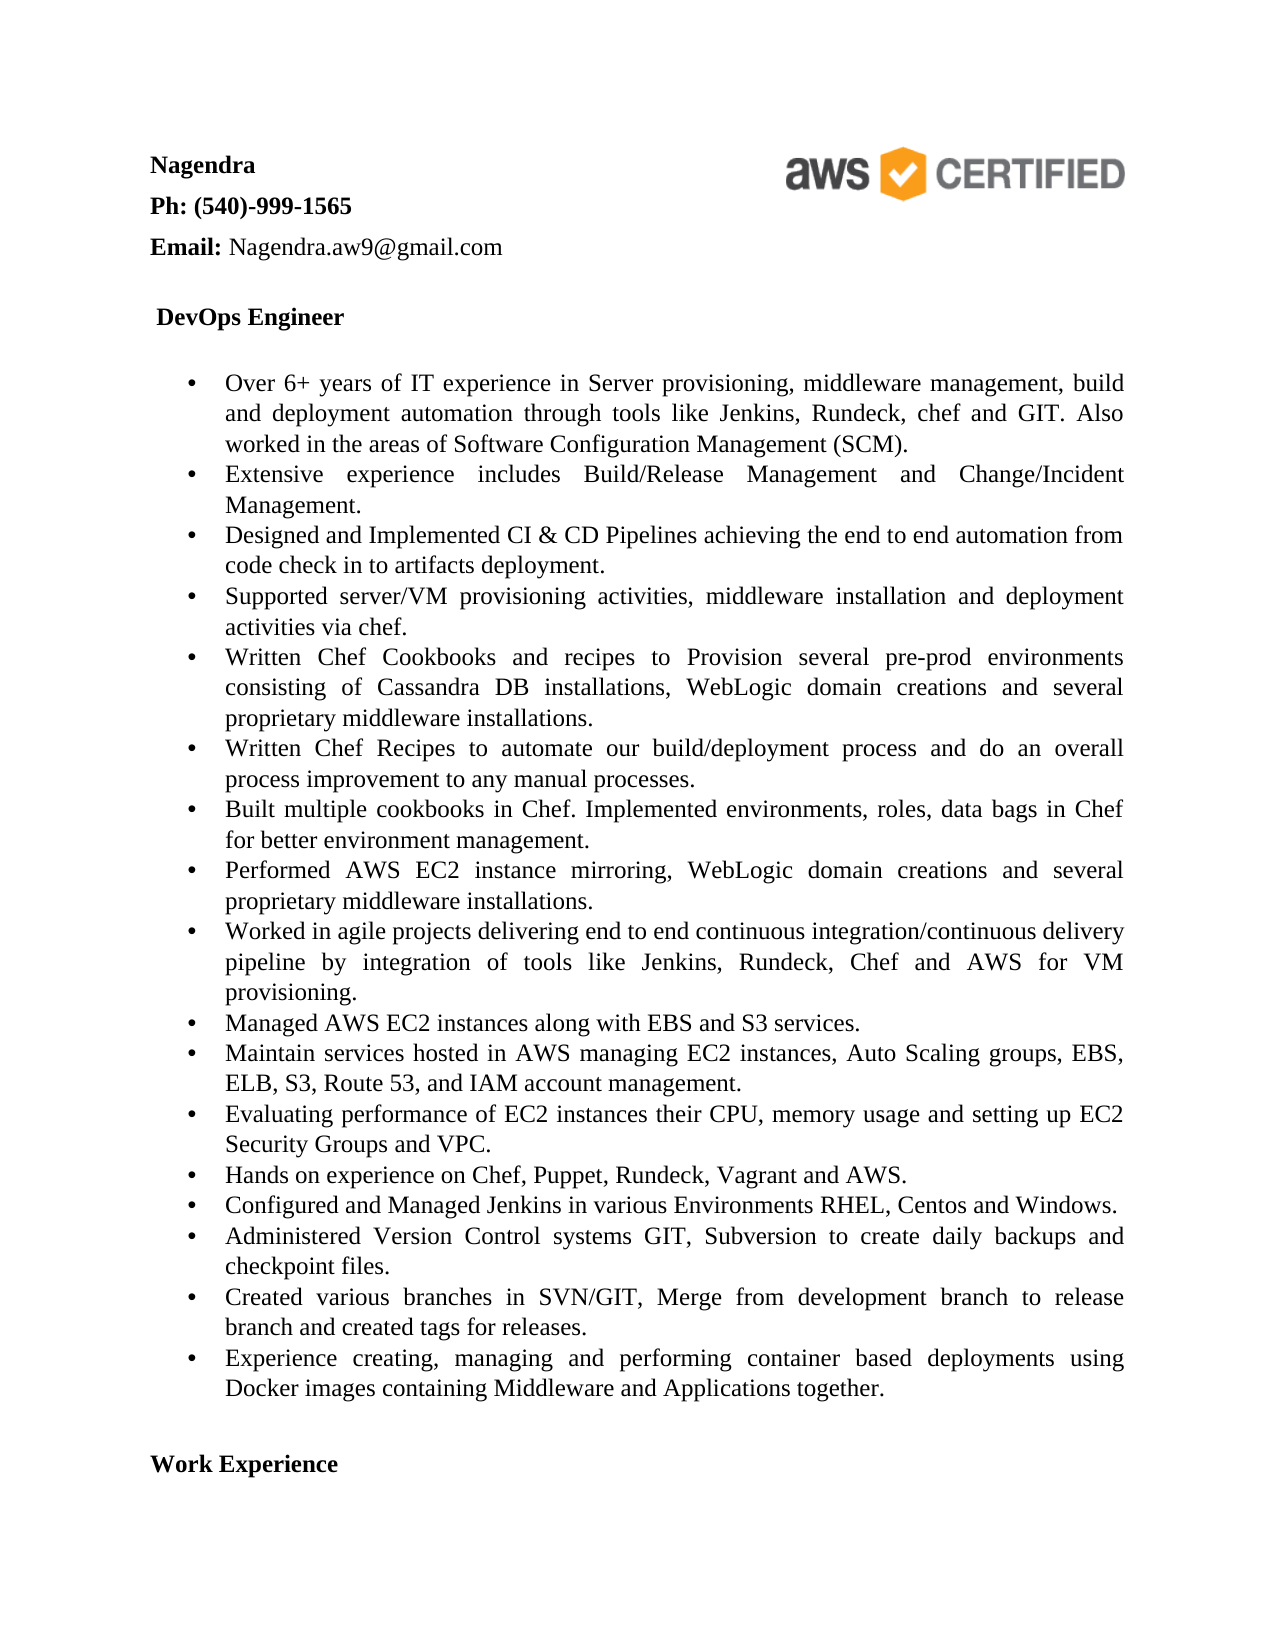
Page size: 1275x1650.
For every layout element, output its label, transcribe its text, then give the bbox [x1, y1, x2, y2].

list Supported server/VM provisioning activities, middleware installation and deployment activities via chef. [187, 581, 1125, 640]
list Created various branches in SVN/GIT, Merge from development branch to release branch and created tags for releases. [187, 1282, 1125, 1341]
text DevOps Engineer [150, 302, 1125, 331]
text Email: Nagendra.aw9@gmail.com [150, 232, 1125, 261]
list Performed AWS EC2 instance mirroring, WebLogic domain creations and several proprietary middleware installations. [187, 855, 1125, 914]
list Administered Version Control systems GIT, Subversion to create daily backups and checkpoint files. [187, 1221, 1125, 1280]
list Written Chef Cookbooks and recipes to Provision several pre-prod environments consisting of Cassandra DB installations, WebLogic domain creations and several proprietary middleware installations. [187, 642, 1125, 732]
list Worked in agile projects delivering end to end continuous integration/continuous delivery pipeline by integration of tools like Jenkins, Rundeck, Chef and AWS for VM provisioning. [187, 916, 1125, 1006]
list Built multiple cookbooks in Chef. Implemented environments, roles, data bags in Chef for better environment management. [187, 794, 1125, 853]
list Evaluating performance of EC2 instances their CPU, memory usage and setting up EC2 Security Groups and VPC. [187, 1099, 1125, 1158]
picture [786, 146, 1125, 202]
list Hands on experience on Chef, Puppet, Rundeck, Vagrant and AWS. [187, 1160, 1125, 1189]
list Configured and Managed Jenkins in various Environments RHEL, Centos and Windows. [187, 1190, 1125, 1219]
list Maintain services hosted in AWS managing EC2 instances, Auto Scaling groups, EBS, ELB, S3, Route 53, and IAM account management. [187, 1038, 1125, 1097]
list Extensive experience includes Build/Release Management and Change/Incident Management. [187, 459, 1125, 518]
text Ph: (540)-999-1565 [150, 191, 1125, 220]
text Nagendra [150, 150, 786, 179]
list Over 6+ years of IT experience in Server provisioning, middleware management, build and deployment automation through tools like Jenkins, Rundeck, chef and GIT. Also worked in the areas of Software Configuration Management (SCM). [187, 368, 1125, 457]
list Designed and Implemented CI & CD Pipelines achieving the end to end automation from code check in to artifacts deployment. [187, 520, 1125, 579]
list Managed AWS EC2 instances along with EBS and S3 services. [187, 1007, 1125, 1036]
list Written Chef Recipes to automate our build/deployment process and do an overall process improvement to any manual processes. [187, 733, 1125, 793]
text Work Experience [150, 1449, 1125, 1478]
list Experience creating, managing and performing container based deployments using Docker images containing Middleware and Applications together. [187, 1343, 1125, 1402]
